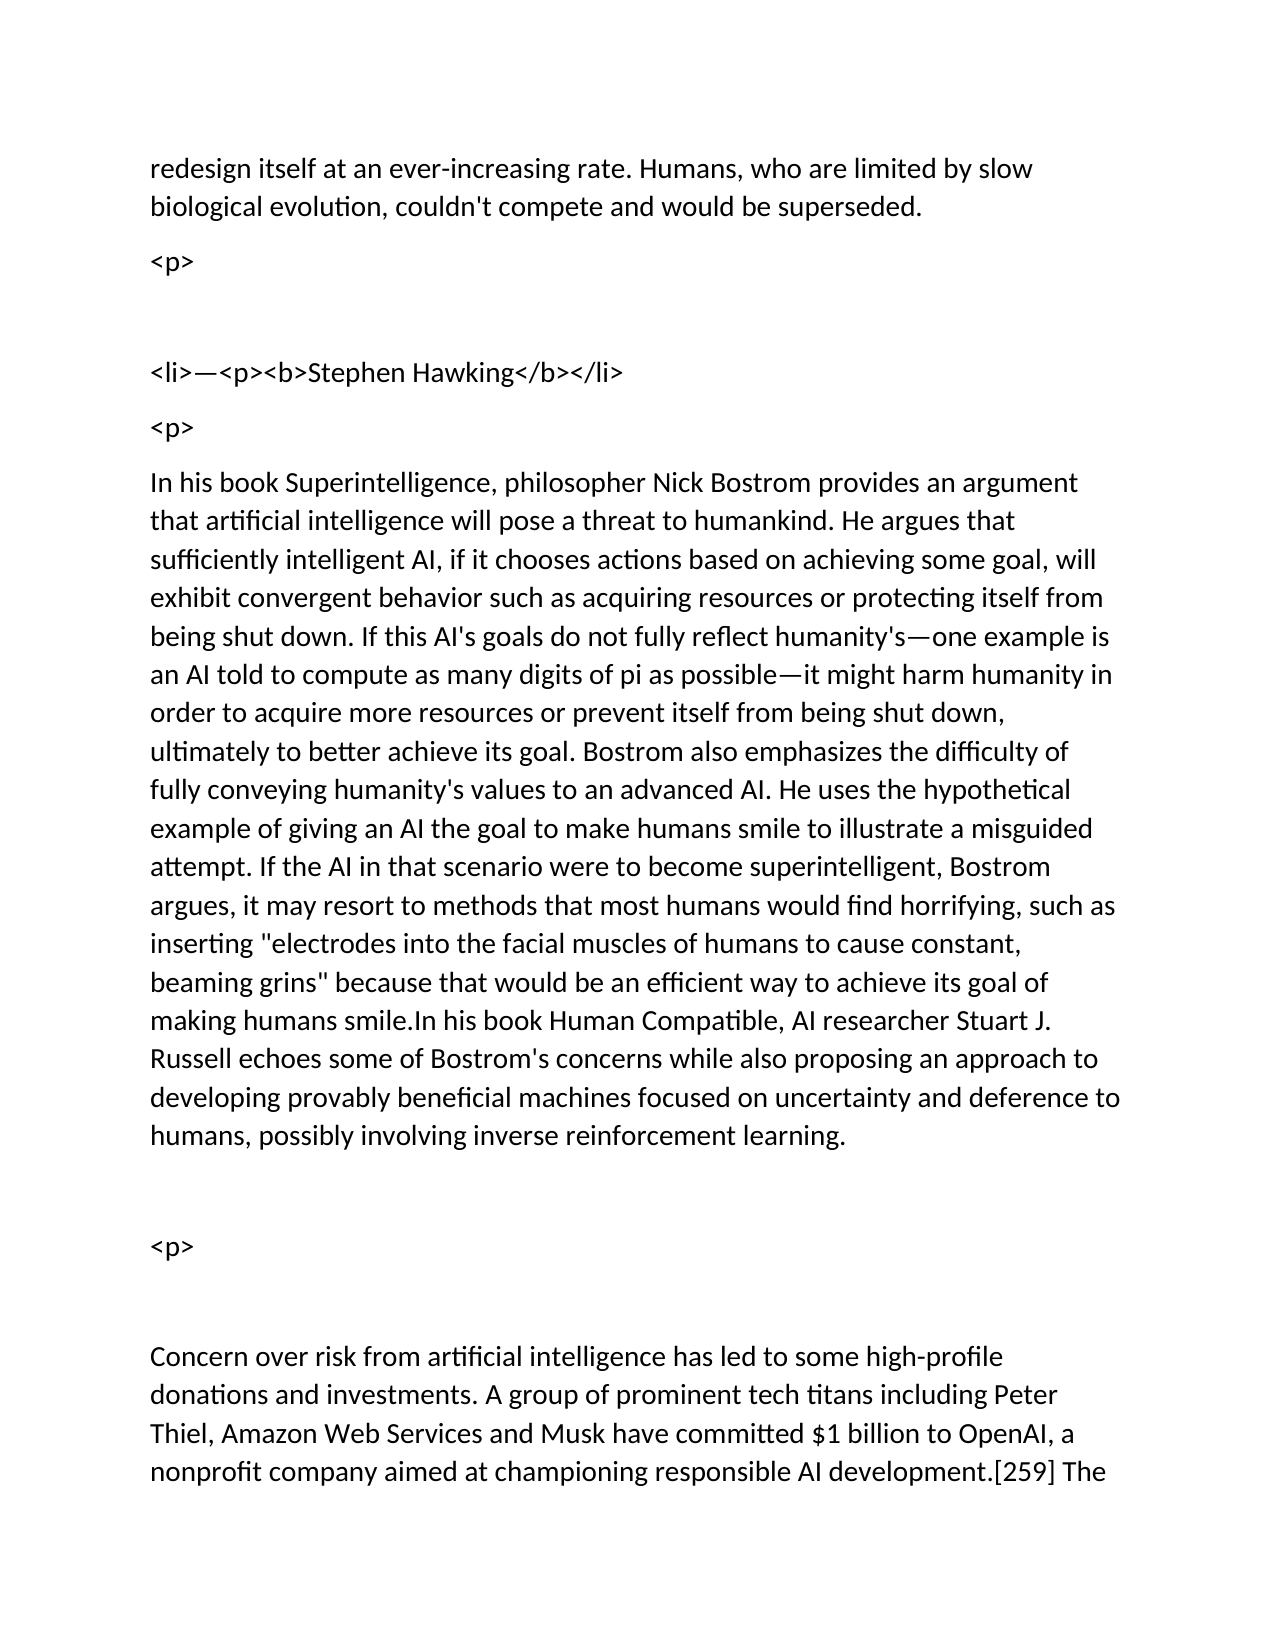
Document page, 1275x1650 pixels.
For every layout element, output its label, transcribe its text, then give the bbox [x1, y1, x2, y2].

text <p> [150, 243, 1125, 279]
text <li>—<p><b>Stephen Hawking</b></li> [150, 354, 1125, 389]
text <p> [150, 1228, 1125, 1263]
text <p> [150, 409, 1125, 444]
text In his book Superintelligence, philosopher Nick Bostrom provides an argument that artificial intelligence will pose a threat to humankind. He argues that sufficiently intelligent AI, if it chooses actions based on achieving some goal, will exhibit convergent behavior such as acquiring resources or protecting itself from being shut down. If this AI's goals do not fully reflect humanity's—one example is an AI told to compute as many digits of pi as possible—it might harm humanity in order to acquire more resources or prevent itself from being shut down, ultimately to better achieve its goal. Bostrom also emphasizes the difficulty of fully conveying humanity's values to an advanced AI. He uses the hypothetical example of giving an AI the goal to make humans smile to illustrate a misguided attempt. If the AI in that scenario were to become superintelligent, Bostrom argues, it may resort to methods that most humans would find horrifying, such as inserting "electrodes into the facial muscles of humans to cause constant, beaming grins" because that would be an efficient way to achieve its goal of making humans smile.In his book Human Compatible, AI researcher Stuart J. Russell echoes some of Bostrom's concerns while also proposing an approach to developing provably beneficial machines focused on uncertainty and deference to humans, possibly involving inverse reinforcement learning. [150, 464, 1125, 1153]
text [150, 150, 1125, 224]
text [150, 1338, 1125, 1489]
